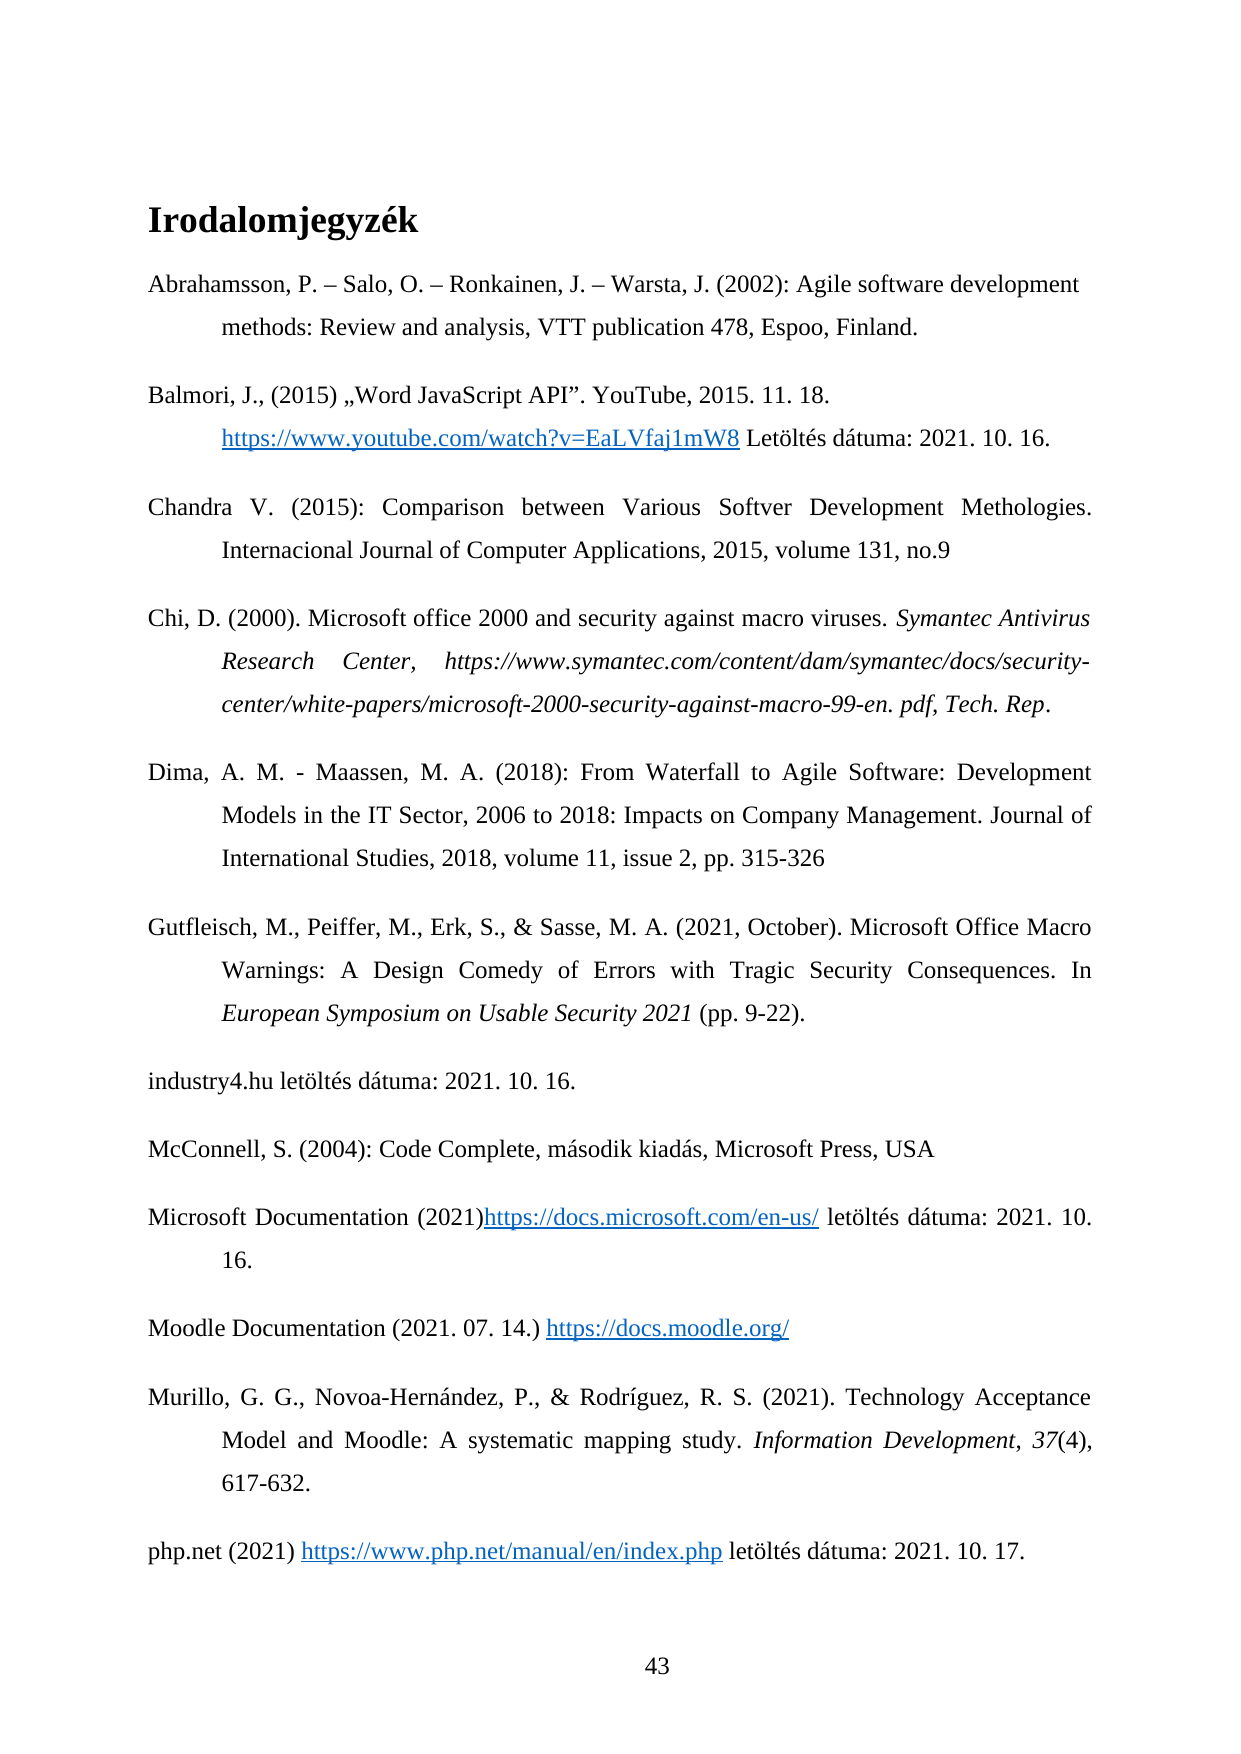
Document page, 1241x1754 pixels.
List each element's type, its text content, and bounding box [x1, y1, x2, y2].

list Murillo, G. G., Novoa-Hernández, P., & Rodríguez, R. S. (2021). Technology Acceptance Model and Moodle: A systematic mapping study. Information Development, 37(4), 617-632. [148, 1382, 1093, 1497]
list php.net (2021) https://www.php.net/manual/en/index.php letöltés dátuma: 2021. 10. 17. [148, 1536, 1093, 1565]
subtitle Irodalomjegyzék [148, 198, 1093, 241]
list Abrahamsson, P. – Salo, O. – Ronkainen, J. – Warsta, J. (2002): Agile software development methods: Review and analysis, VTT publication 478, Espoo, Finland. [148, 269, 1093, 341]
list Microsoft Documentation (2021)https://docs.microsoft.com/en-us/ letöltés dátuma: 2021. 10. 16. [148, 1202, 1093, 1274]
list McConnell, S. (2004): Code Complete, második kiadás, Microsoft Press, USA [148, 1134, 1093, 1163]
list Chi, D. (2000). Microsoft office 2000 and security against macro viruses. Symantec Antivirus Research Center, https://www.symantec.com/content/dam/symantec/docs/security-center/white-papers/microsoft-2000-security-against-macro-99-en. pdf, Tech. Rep. [148, 603, 1093, 718]
list industry4.hu letöltés dátuma: 2021. 10. 16. [148, 1066, 1093, 1095]
list Balmori, J., (2015) „Word JavaScript API”. YouTube, 2015. 11. 18. https://www.youtube.com/watch?v=EaLVfaj1mW8 Letöltés dátuma: 2021. 10. 16. [148, 380, 1093, 452]
list Gutfleisch, M., Peiffer, M., Erk, S., & Sasse, M. A. (2021, October). Microsoft Office Macro Warnings: A Design Comedy of Errors with Tragic Security Consequences. In European Symposium on Usable Security 2021 (pp. 9-22). [148, 912, 1093, 1027]
text Chandra V. (2015): Comparison between Various Softver Development Methologies. Internacional Journal of Computer Applications, 2015, volume 131, no.9 [148, 492, 1093, 563]
list Dima, A. M. - Maassen, M. A. (2018): From Waterfall to Agile Software: Development Models in the IT Sector, 2006 to 2018: Impacts on Company Management. Journal of International Studies, 2018, volume 11, issue 2, pp. 315-326 [148, 757, 1093, 872]
list Moodle Documentation (2021. 07. 14.) https://docs.moodle.org/ [148, 1313, 1093, 1342]
